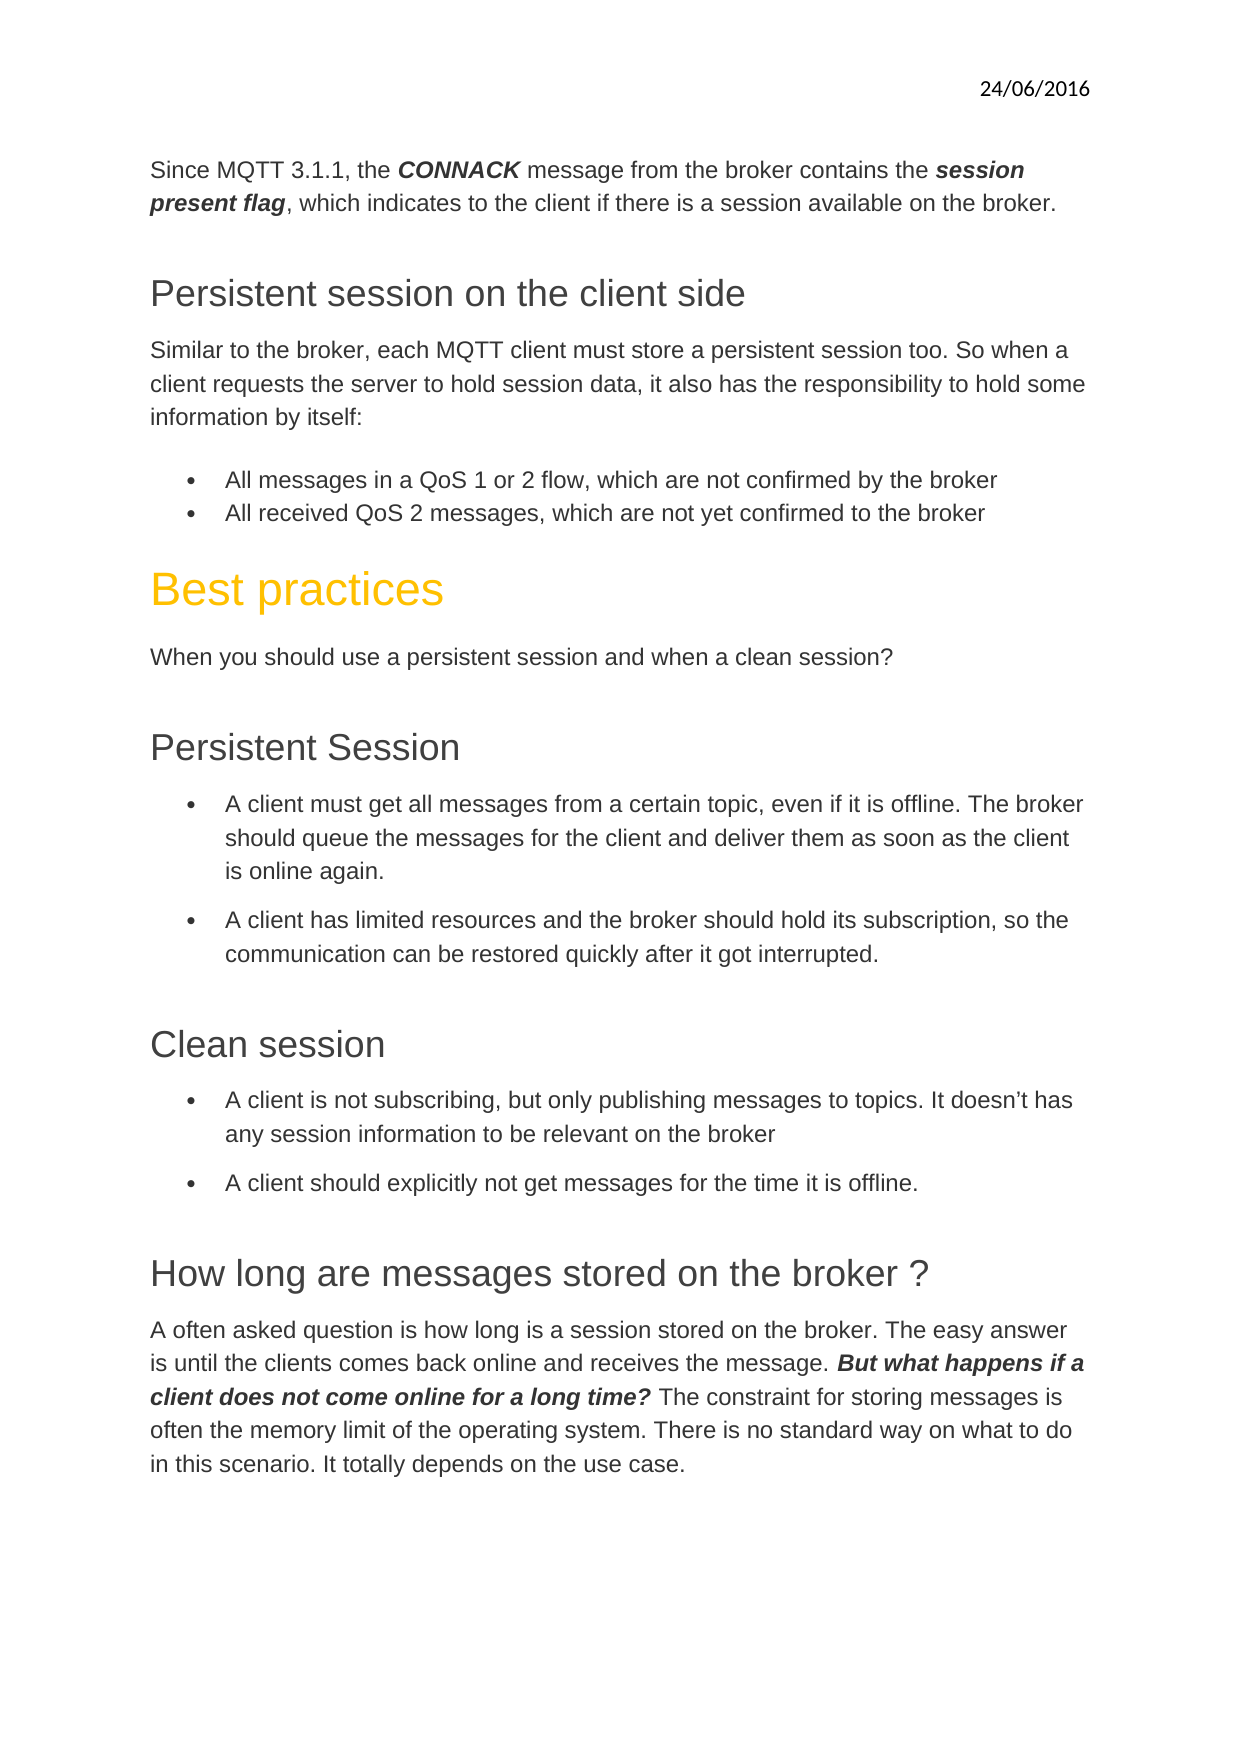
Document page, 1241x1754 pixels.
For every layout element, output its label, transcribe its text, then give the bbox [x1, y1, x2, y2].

text Clean session [150, 1022, 1090, 1065]
list A client is not subscribing, but only publishing messages to topics. It doesn’t has any session information to be relevant on the broker [187, 1081, 1090, 1147]
text Since MQTT 3.1.1, the CONNACK message from the broker contains the session present flag, which indicates to the client if there is a session available on the broker. [150, 150, 1090, 217]
text When you should use a persistent session and when a clean session? [150, 637, 1090, 671]
list A client should explicitly not get messages for the time it is offline. [187, 1163, 1090, 1197]
text Persistent session on the client side [150, 272, 1090, 315]
text Similar to the broker, each MQTT client must store a persistent session too. So when a client requests the server to hold session data, it also has the responsibility to hold some information by itself: [150, 330, 1090, 431]
text Persistent Session [150, 726, 1090, 769]
list A client must get all messages from a certain topic, even if it is offline. The broker should queue the messages for the client and deliver them as soon as the client is online again. [187, 784, 1090, 885]
text A often asked question is how long is a session stored on the broker. The easy answer is until the clients comes back online and receives the message. But what happens if a client does not come online for a long time? The constraint for storing messages is often the memory limit of the operating system. There is no standard way on what to do in this scenario. It totally depends on the use case. [150, 1310, 1090, 1477]
text Best practices [150, 562, 1090, 616]
list All messages in a QoS 1 or 2 flow, which are not confirmed by the broker [187, 460, 1090, 493]
text How long are messages stored on the broker ? [150, 1251, 1090, 1294]
list All received QoS 2 messages, which are not yet confirmed to the broker [187, 493, 1090, 527]
list A client has limited resources and the broker should hold its subscription, so the communication can be restored quickly after it got interrupted. [187, 900, 1090, 967]
